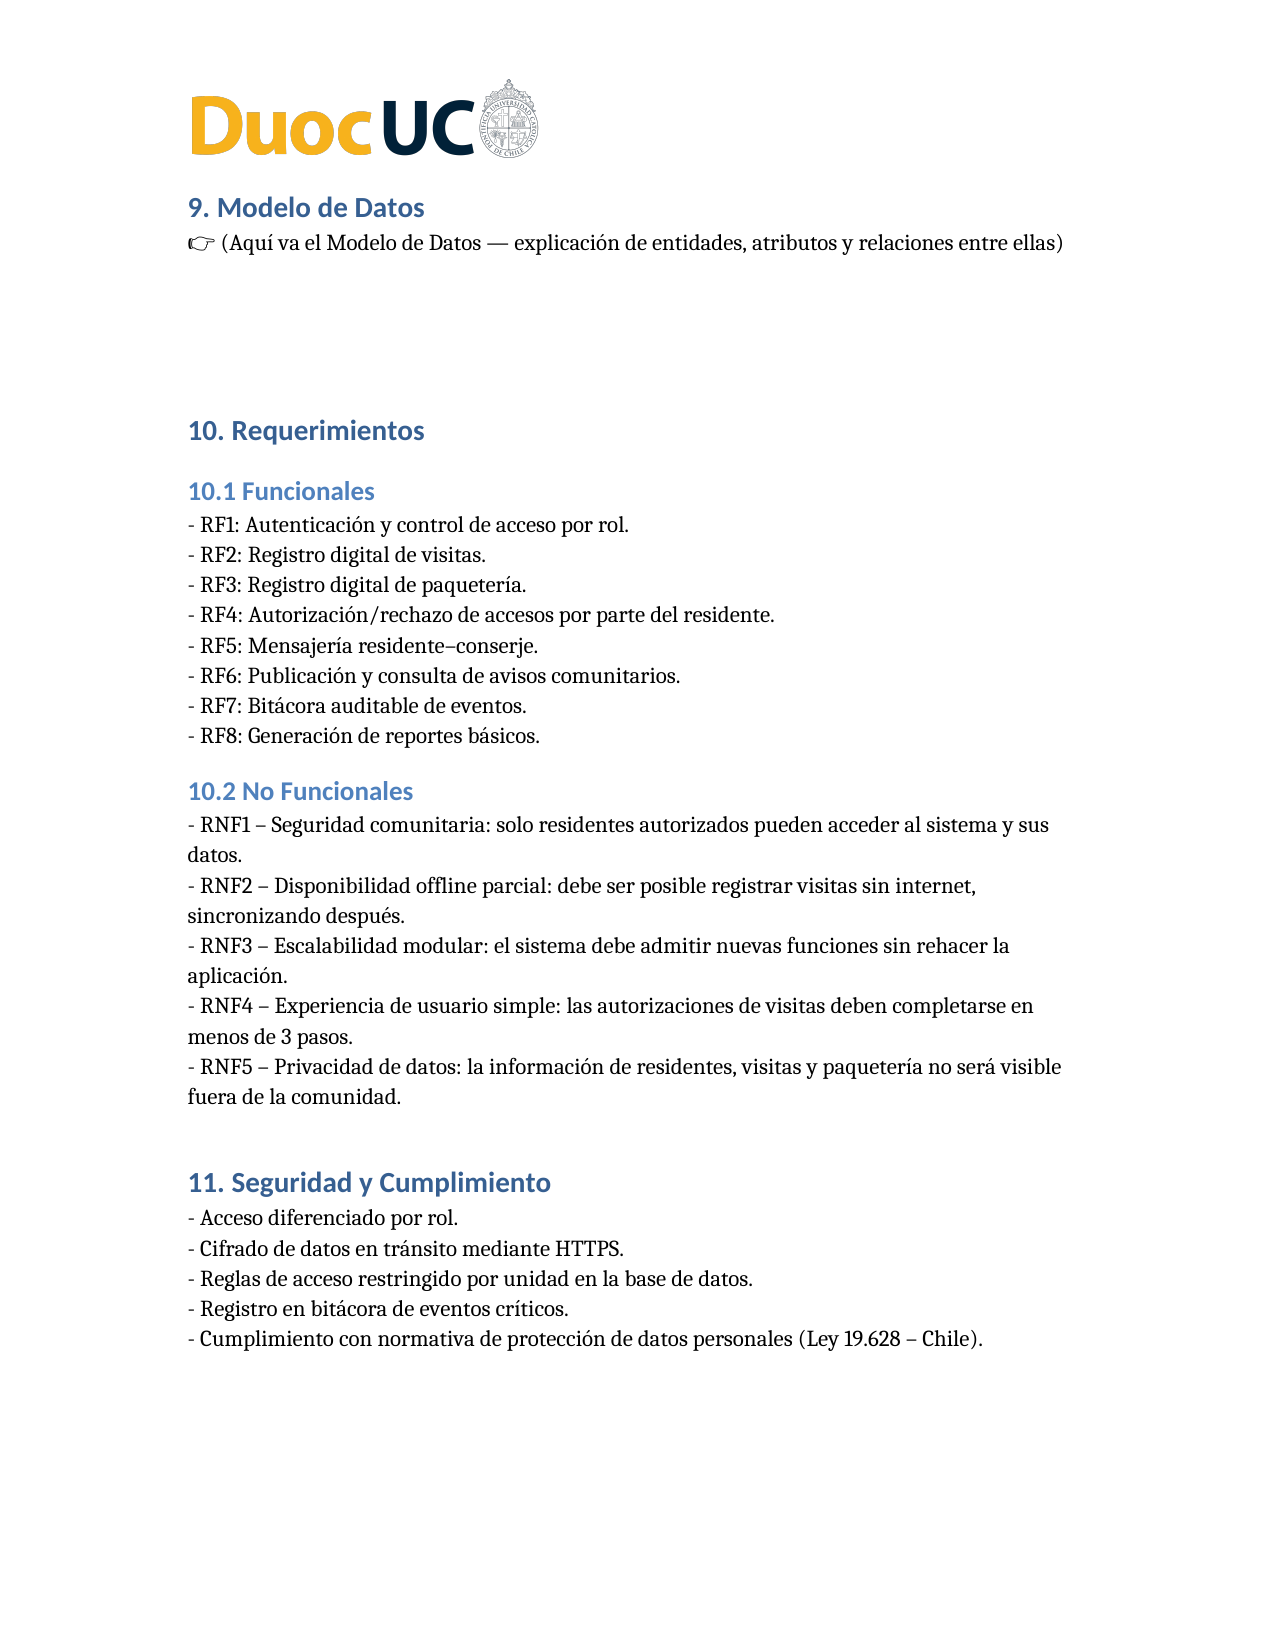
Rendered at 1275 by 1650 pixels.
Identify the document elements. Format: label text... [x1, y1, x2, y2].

text - RNF1 – Seguridad comunitaria: solo residentes autorizados pueden acceder al sistema y sus datos. - RNF2 – Disponibilidad offline parcial: debe ser posible registrar visitas sin internet, sincronizando después. - RNF3 – Escalabilidad modular: el sistema debe admitir nuevas funciones sin rehacer la aplicación. - RNF4 – Experiencia de usuario simple: las autorizaciones de visitas deben completarse en menos de 3 pasos. - RNF5 – Privacidad de datos: la información de residentes, visitas y paquetería no será visible fuera de la comunidad. [187, 812, 1087, 1110]
subtitle 11. Seguridad y Cumplimiento [187, 1164, 1087, 1200]
picture [187, 75, 543, 163]
text - RF1: Autenticación y control de acceso por rol. - RF2: Registro digital de visitas. - RF3: Registro digital de paquetería. - RF4: Autorización/rechazo de accesos por parte del residente. - RF5: Mensajería residente–conserje. - RF6: Publicación y consulta de avisos comunitarios. - RF7: Bitácora auditable de eventos. - RF8: Generación de reportes básicos. [187, 512, 1087, 749]
text 👉 (Aquí va el Modelo de Datos — explicación de entidades, atributos y relaciones entre ellas) [187, 230, 1087, 256]
subtitle 10.2 No Funcionales [187, 774, 1087, 807]
subtitle 10. Requerimientos [187, 412, 1087, 448]
text - Acceso diferenciado por rol. - Cifrado de datos en tránsito mediante HTTPS. - Reglas de acceso restringido por unidad en la base de datos. - Registro en bitácora de eventos críticos. - Cumplimiento con normativa de protección de datos personales (Ley 19.628 – Chile). [187, 1205, 1087, 1352]
subtitle 9. Modelo de Datos [187, 189, 1087, 224]
subtitle 10.1 Funcionales [187, 474, 1087, 507]
